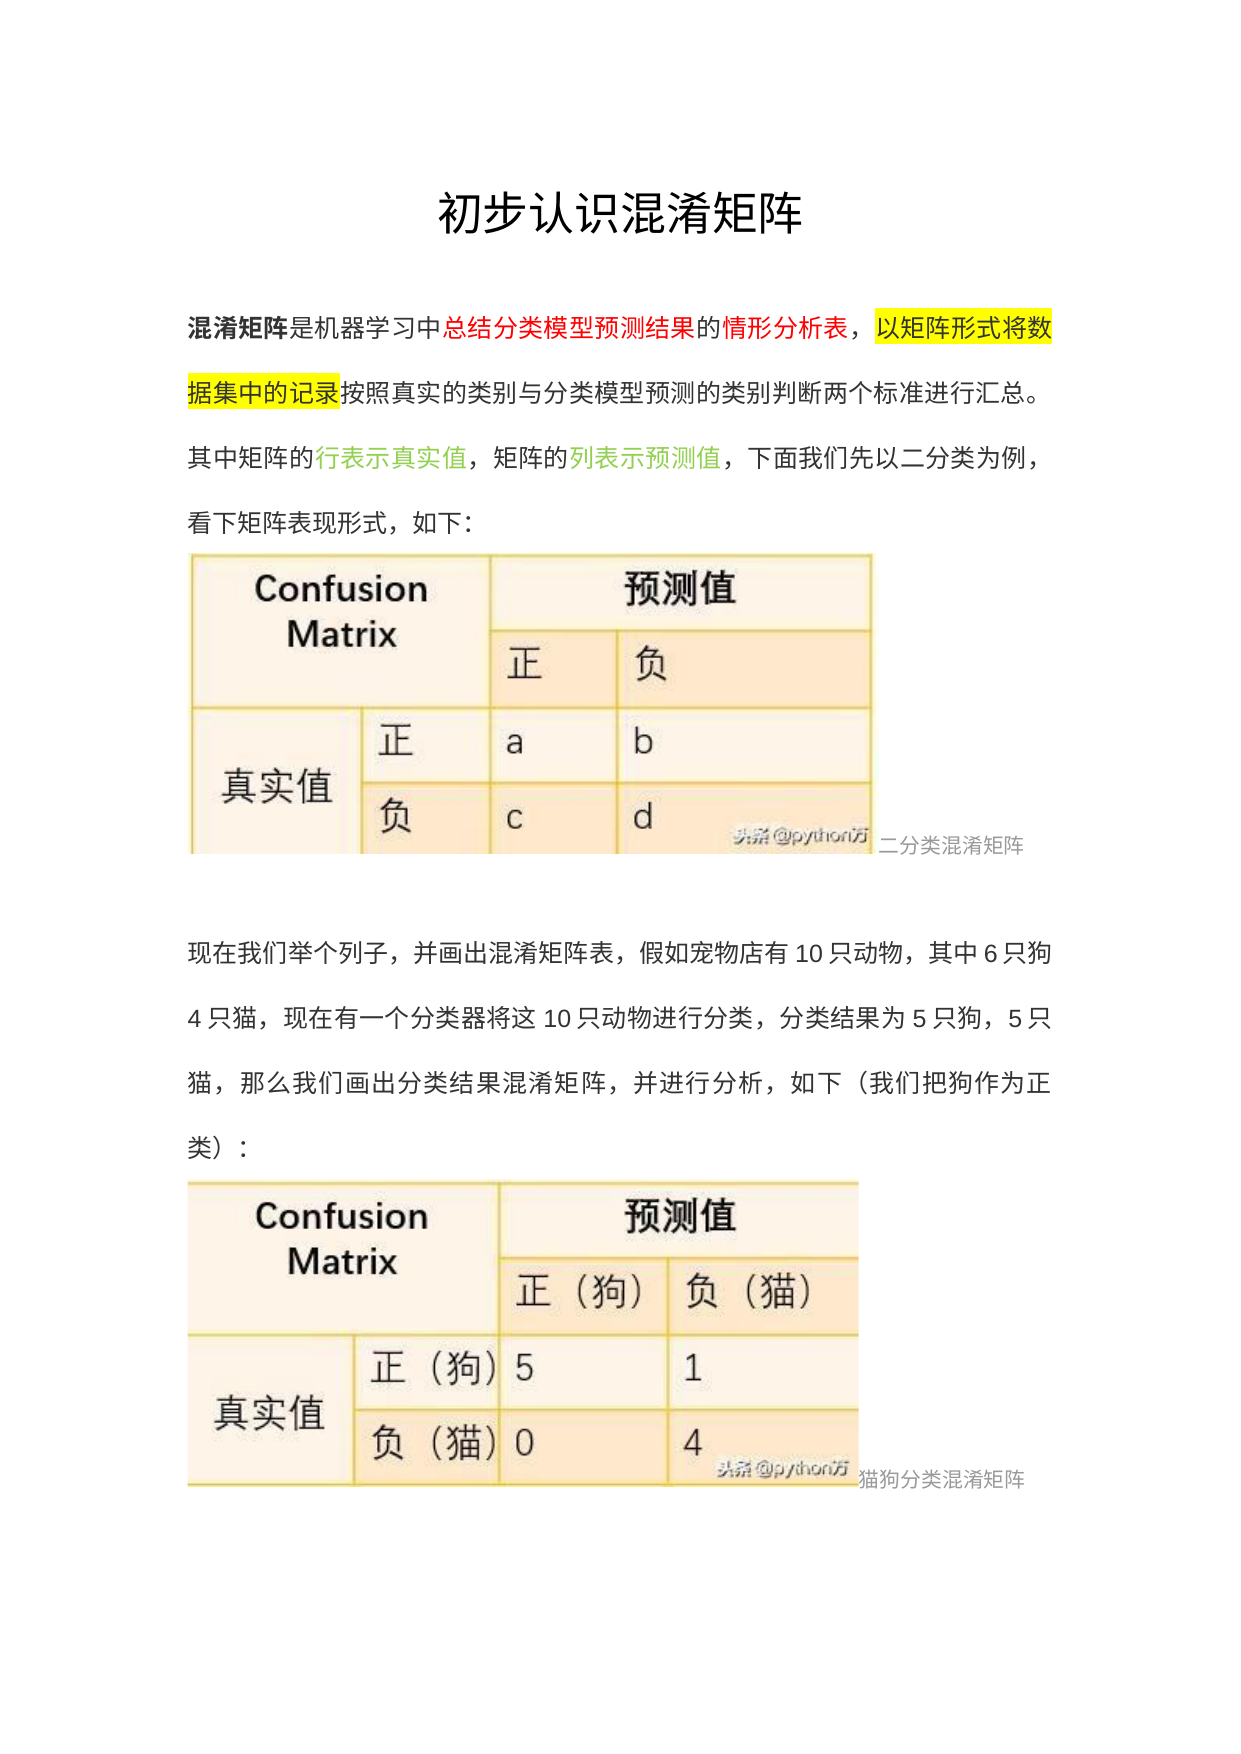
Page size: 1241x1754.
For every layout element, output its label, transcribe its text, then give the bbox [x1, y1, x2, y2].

text 混淆矩阵是机器学习中总结分类模型预测结果的情形分析表，以矩阵形式将数据集中的记录按照真实的类别与分类模型预测的类别判断两个标准进行汇总。其中矩阵的行表示真实值，矩阵的列表示预测值，下面我们先以二分类为例，看下矩阵表现形式，如下： [187, 294, 1053, 554]
text 现在我们举个列子，并画出混淆矩阵表，假如宠物店有10只动物，其中6只狗，4只猫，现在有一个分类器将这10只动物进行分类，分类结果为5只狗，5只猫，那么我们画出分类结果混淆矩阵，并进行分析，如下（我们把狗作为正类）： [187, 919, 1053, 1179]
text 初步认识混淆矩阵 [187, 162, 1053, 259]
picture [187, 1179, 859, 1487]
picture [187, 553, 879, 854]
